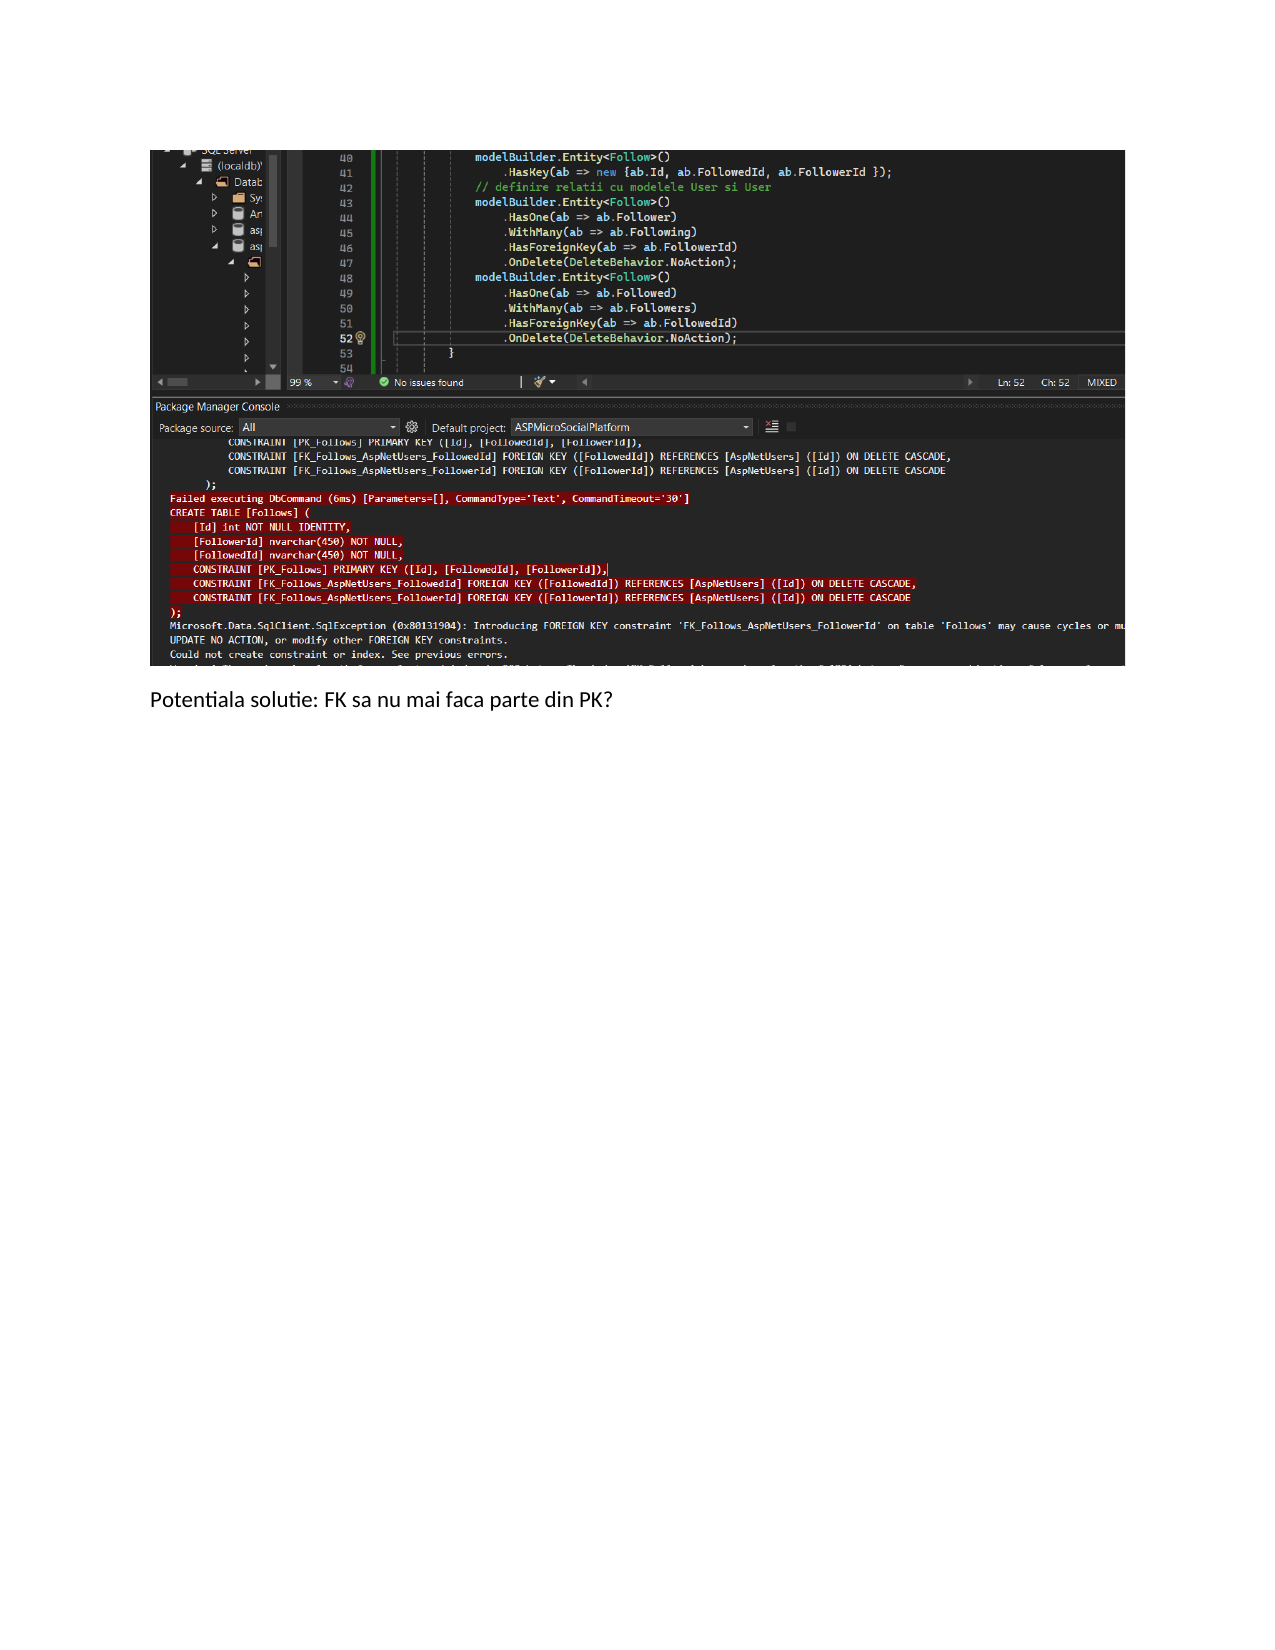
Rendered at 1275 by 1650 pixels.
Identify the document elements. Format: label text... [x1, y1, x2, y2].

text Potentiala solutie: FK sa nu mai faca parte din PK? [150, 685, 1125, 713]
picture [150, 150, 1125, 666]
